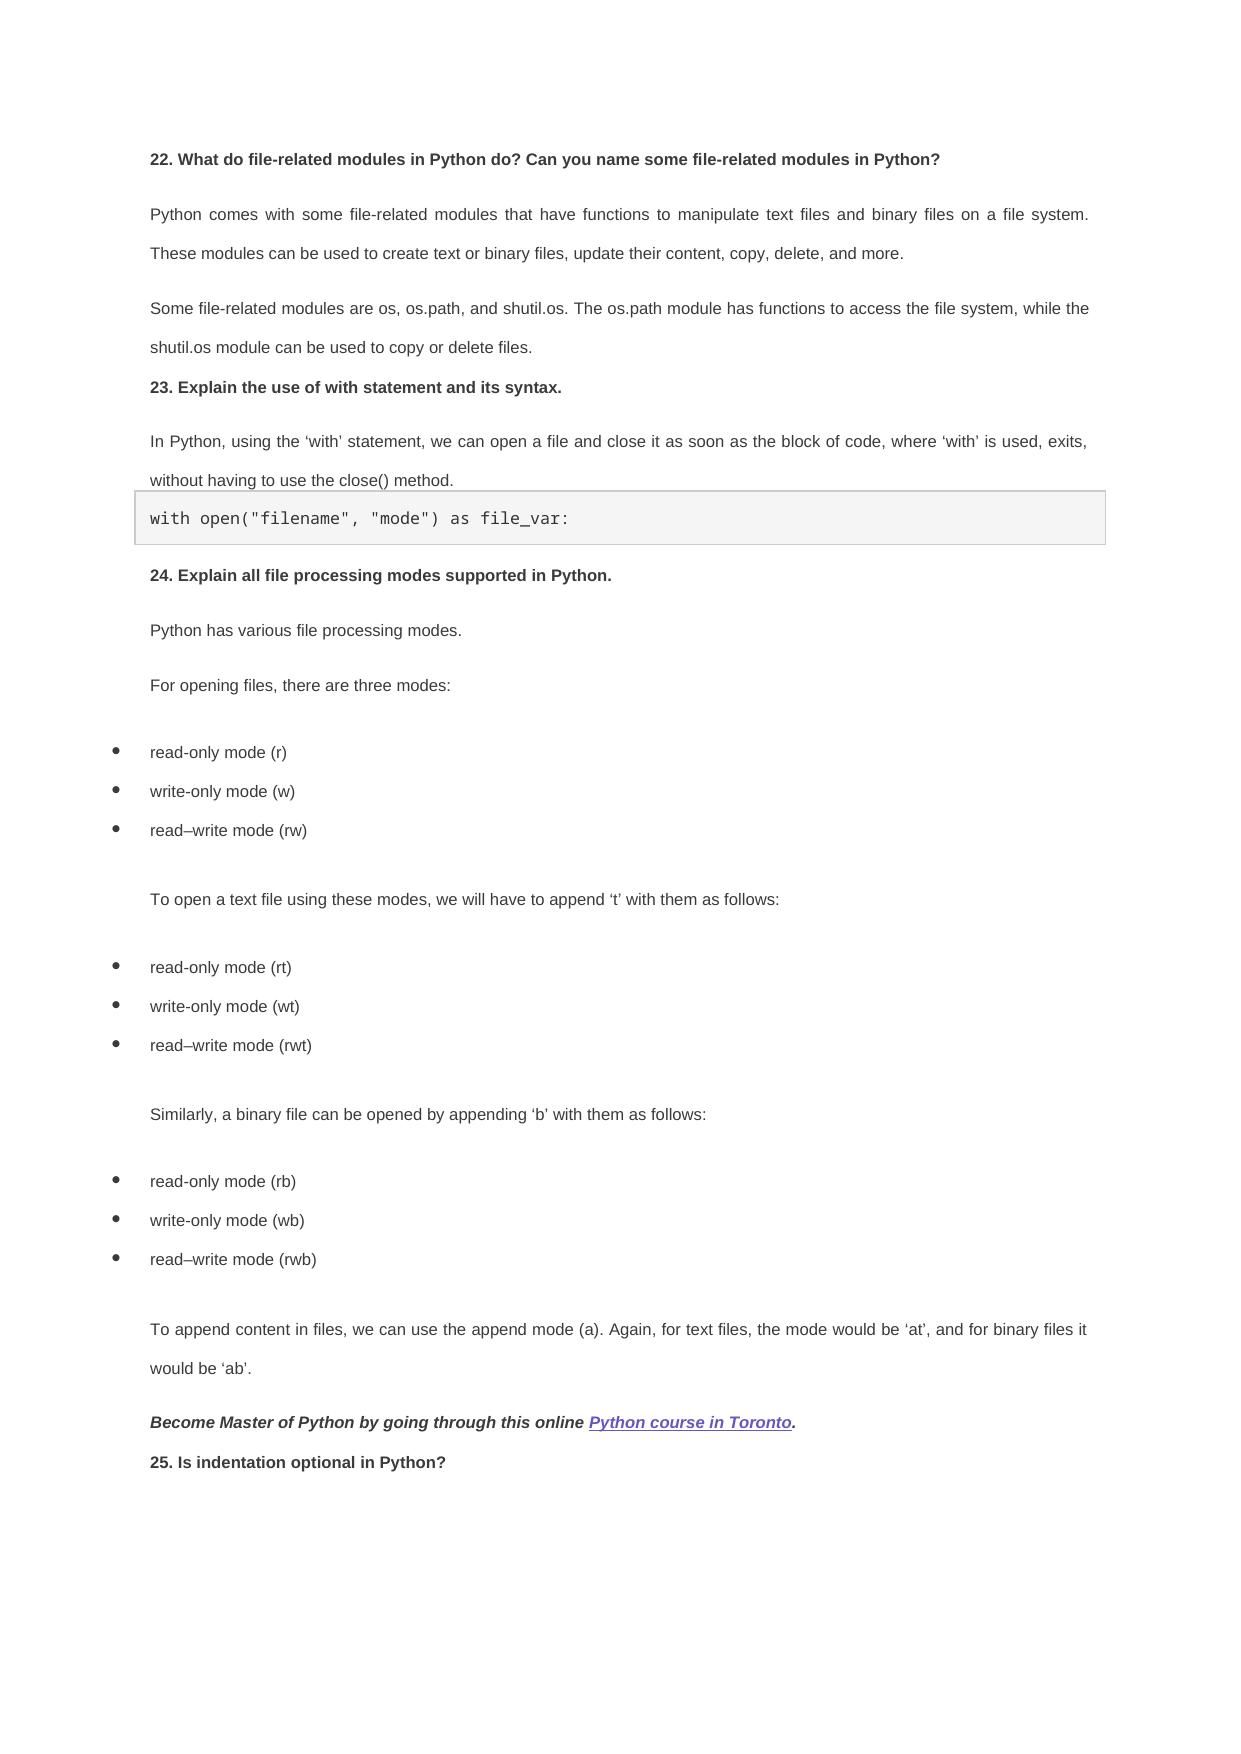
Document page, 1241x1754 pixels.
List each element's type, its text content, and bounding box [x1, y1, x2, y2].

text Python has various file processing modes. [150, 601, 1090, 640]
text In Python, using the ‘with’ statement, we can open a file and close it as soon as the block of code, where ‘with’ is used, exits, without having to use the close() method. [150, 412, 1090, 490]
list read-only mode (rb) [112, 1153, 1090, 1192]
text Python comes with some file-related modules that have functions to manipulate text files and binary files on a file system. These modules can be used to create text or binary files, update their content, copy, delete, and more. [150, 185, 1090, 263]
list read-only mode (rt) [112, 938, 1090, 978]
text 25. Is indentation optional in Python? [150, 1453, 1090, 1472]
text For opening files, there are three modes: [150, 656, 1090, 695]
list read–write mode (rwt) [112, 1017, 1090, 1056]
list read–write mode (rwb) [112, 1231, 1090, 1270]
text To append content in files, we can use the append mode (a). Again, for text files, the mode would be ‘at’, and for binary files it would be ‘ab’. [150, 1299, 1090, 1378]
text 22. What do file-related modules in Python do? Can you name some file-related modules in Python? [150, 150, 1090, 169]
text To open a text file using these modes, we will have to append ‘t’ with them as follows: [150, 870, 1090, 909]
text Become Master of Python by going through this online Python course in Toronto. [150, 1393, 1090, 1432]
list read–write mode (rw) [112, 802, 1090, 841]
text 23. Explain the use of with statement and its syntax. [150, 377, 1090, 397]
text 24. Explain all file processing modes supported in Python. [150, 566, 1090, 585]
text Some file-related modules are os, os.path, and shutil.os. The os.path module has functions to access the file system, while the shutil.os module can be used to copy or delete files. [150, 278, 1090, 357]
list write-only mode (w) [112, 763, 1090, 802]
text with open("filename", "mode") as file_var: [136, 492, 1105, 544]
list read-only mode (r) [112, 724, 1090, 763]
list write-only mode (wt) [112, 978, 1090, 1017]
list write-only mode (wb) [112, 1192, 1090, 1231]
text Similarly, a binary file can be opened by appending ‘b’ with them as follows: [150, 1085, 1090, 1124]
